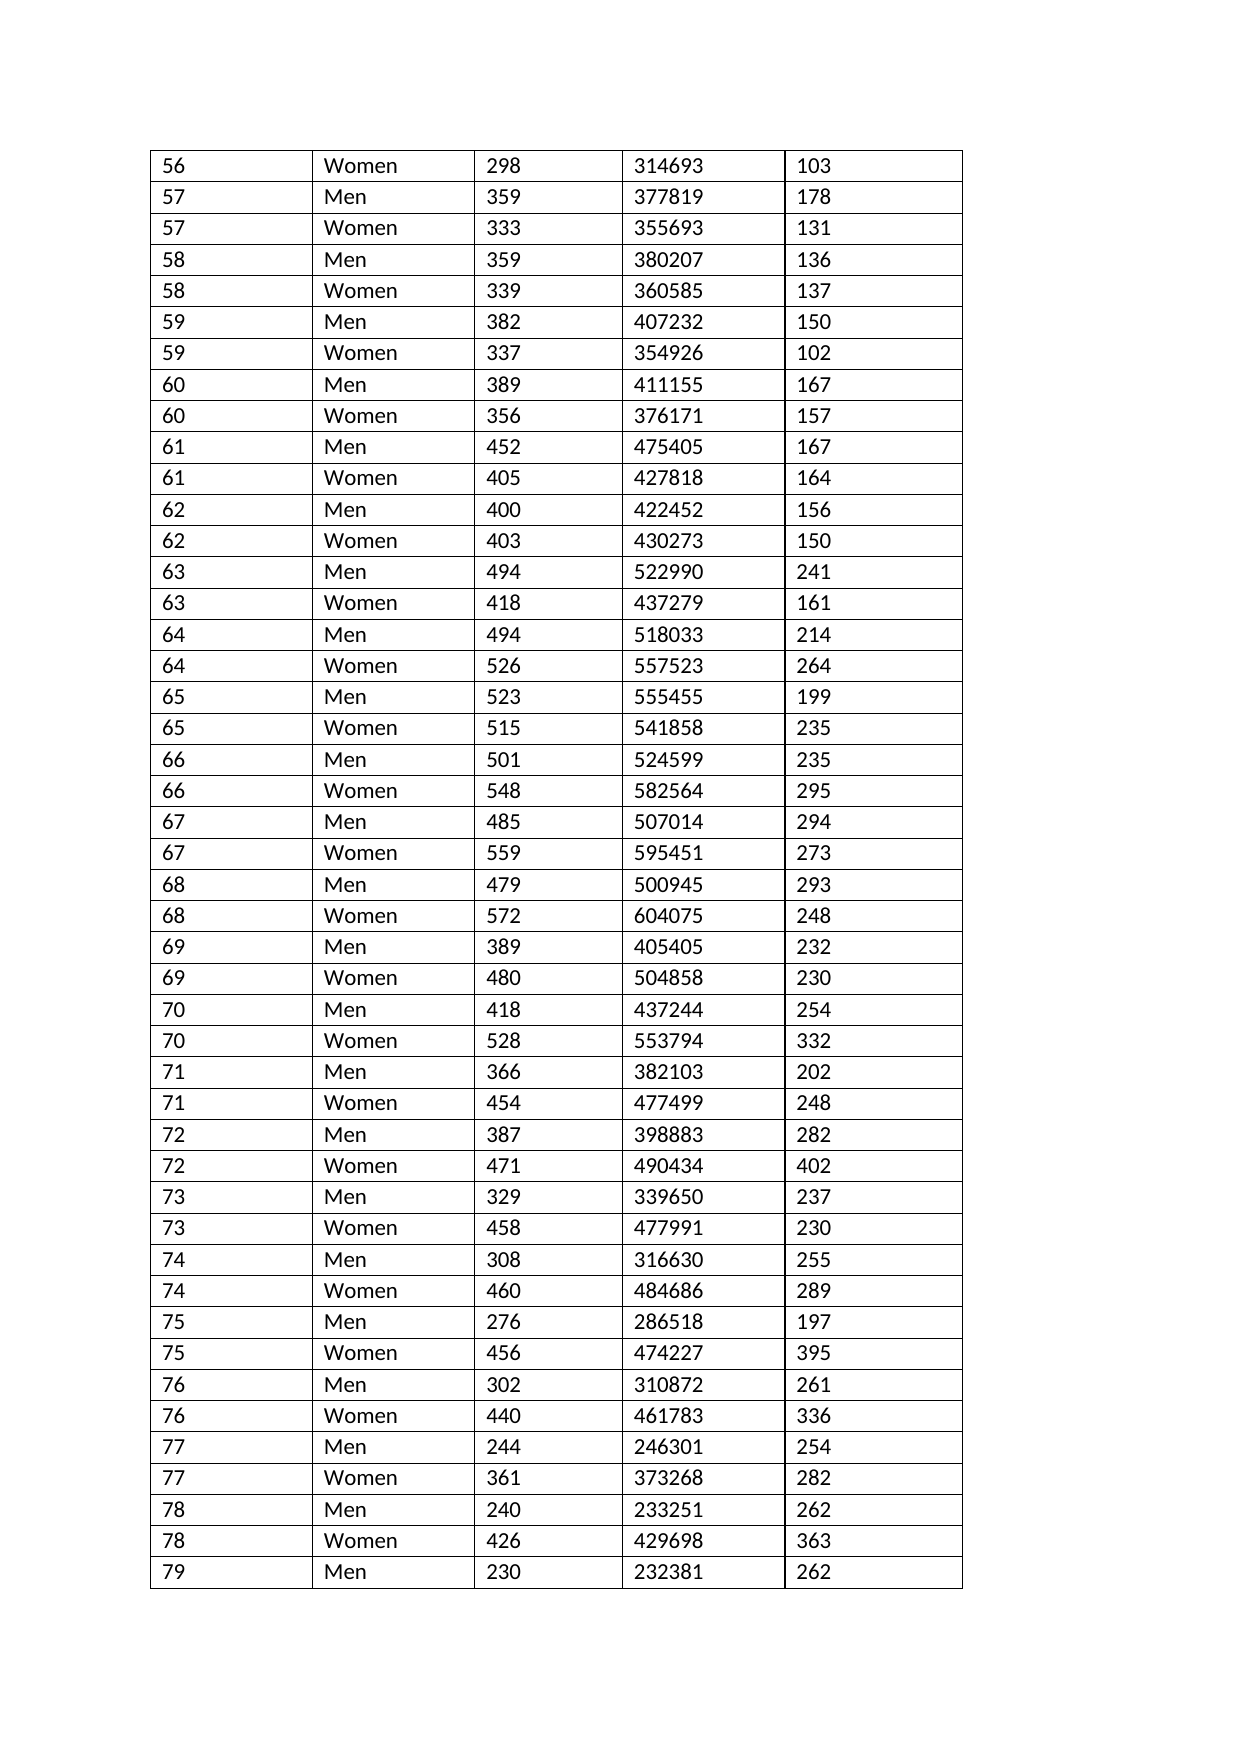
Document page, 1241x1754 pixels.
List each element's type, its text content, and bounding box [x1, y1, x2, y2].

table_cell 74 [151, 1245, 312, 1275]
table_cell 314693 [623, 151, 784, 181]
table_cell Women [313, 901, 474, 931]
table_cell 71 [151, 1057, 312, 1087]
table_cell 61 [151, 432, 312, 462]
table_cell 572 [475, 901, 622, 931]
table_cell 355693 [623, 214, 784, 244]
table_cell 77 [151, 1464, 312, 1494]
table_cell 377819 [623, 182, 784, 212]
table_cell Women [313, 214, 474, 244]
table_cell 427818 [623, 464, 784, 494]
table_cell 67 [151, 807, 312, 837]
table_cell 387 [475, 1120, 622, 1150]
table_cell 526 [475, 651, 622, 681]
table_cell Men [313, 1370, 474, 1400]
table_cell 494 [475, 557, 622, 587]
table_cell 494 [475, 620, 622, 650]
table_cell 63 [151, 589, 312, 619]
table_cell Men [313, 620, 474, 650]
table_cell 440 [475, 1401, 622, 1431]
table_cell 452 [475, 432, 622, 462]
table_cell 507014 [623, 807, 784, 837]
table_cell 402 [786, 1151, 962, 1181]
table_cell 553794 [623, 1026, 784, 1056]
table_cell 524599 [623, 745, 784, 775]
table_cell 75 [151, 1307, 312, 1337]
table_cell 79 [151, 1557, 312, 1587]
table_cell 354926 [623, 339, 784, 369]
table_cell 68 [151, 870, 312, 900]
table_cell 72 [151, 1151, 312, 1181]
table_cell 484686 [623, 1276, 784, 1306]
table_cell Men [313, 932, 474, 962]
table_cell Women [313, 1464, 474, 1494]
table_cell Women [313, 464, 474, 494]
table_cell 604075 [623, 901, 784, 931]
table_cell 67 [151, 839, 312, 869]
table_cell 161 [786, 589, 962, 619]
table_cell 230 [786, 1214, 962, 1244]
table_cell 316630 [623, 1245, 784, 1275]
table_cell 333 [475, 214, 622, 244]
table_cell 65 [151, 714, 312, 744]
table_cell 167 [786, 370, 962, 400]
table_cell 302 [475, 1370, 622, 1400]
table_cell 500945 [623, 870, 784, 900]
table_cell 490434 [623, 1151, 784, 1181]
table_cell 56 [151, 151, 312, 181]
table_cell Men [313, 1307, 474, 1337]
table_cell Men [313, 557, 474, 587]
table_cell 72 [151, 1120, 312, 1150]
table_cell 197 [786, 1307, 962, 1337]
table_cell 430273 [623, 526, 784, 556]
table_cell 437244 [623, 995, 784, 1025]
table_cell Men [313, 1120, 474, 1150]
table_cell 57 [151, 182, 312, 212]
table_cell 339650 [623, 1182, 784, 1212]
table_cell 454 [475, 1089, 622, 1119]
table_cell 332 [786, 1026, 962, 1056]
table_cell Women [313, 526, 474, 556]
table_cell Men [313, 307, 474, 337]
table_cell 137 [786, 276, 962, 306]
table_cell Men [313, 245, 474, 275]
table_cell 359 [475, 182, 622, 212]
table_cell 73 [151, 1214, 312, 1244]
table_cell 76 [151, 1370, 312, 1400]
table_cell 363 [786, 1526, 962, 1556]
table_cell 64 [151, 620, 312, 650]
table_cell 557523 [623, 651, 784, 681]
table_cell 69 [151, 964, 312, 994]
table_cell 164 [786, 464, 962, 494]
table_cell 395 [786, 1339, 962, 1369]
table_cell Women [313, 1276, 474, 1306]
table_cell 58 [151, 245, 312, 275]
table_cell Women [313, 1151, 474, 1181]
table_cell 559 [475, 839, 622, 869]
table_cell 232 [786, 932, 962, 962]
table_cell Women [313, 1089, 474, 1119]
table_cell 501 [475, 745, 622, 775]
table_cell 485 [475, 807, 622, 837]
table_cell 418 [475, 589, 622, 619]
table_cell Men [313, 807, 474, 837]
table_cell 479 [475, 870, 622, 900]
table_cell 282 [786, 1464, 962, 1494]
table_cell 398883 [623, 1120, 784, 1150]
table_cell 103 [786, 151, 962, 181]
table_cell 407232 [623, 307, 784, 337]
table_cell Women [313, 151, 474, 181]
table_cell 131 [786, 214, 962, 244]
table_cell 329 [475, 1182, 622, 1212]
table_cell 230 [786, 964, 962, 994]
table_cell 240 [475, 1495, 622, 1525]
table_cell 471 [475, 1151, 622, 1181]
table_cell Women [313, 714, 474, 744]
table_cell Men [313, 995, 474, 1025]
table_cell Women [313, 964, 474, 994]
table_cell 65 [151, 682, 312, 712]
table_cell 310872 [623, 1370, 784, 1400]
table_cell Women [313, 1026, 474, 1056]
table_cell 295 [786, 776, 962, 806]
table_cell Men [313, 745, 474, 775]
table_cell 70 [151, 1026, 312, 1056]
table_cell Women [313, 1214, 474, 1244]
table_cell 405 [475, 464, 622, 494]
table_cell 167 [786, 432, 962, 462]
table_cell 380207 [623, 245, 784, 275]
table_cell Men [313, 682, 474, 712]
table_cell 255 [786, 1245, 962, 1275]
table_cell Women [313, 651, 474, 681]
table_cell 337 [475, 339, 622, 369]
table_cell 286518 [623, 1307, 784, 1337]
table_cell 382 [475, 307, 622, 337]
table_cell 262 [786, 1557, 962, 1587]
table_cell Women [313, 339, 474, 369]
table_cell 71 [151, 1089, 312, 1119]
table_cell 233251 [623, 1495, 784, 1525]
table_cell 555455 [623, 682, 784, 712]
table_cell 136 [786, 245, 962, 275]
table_cell 515 [475, 714, 622, 744]
table_cell 282 [786, 1120, 962, 1150]
table_cell 157 [786, 401, 962, 431]
table_cell 276 [475, 1307, 622, 1337]
table_cell 477991 [623, 1214, 784, 1244]
table_cell 523 [475, 682, 622, 712]
table_cell 73 [151, 1182, 312, 1212]
table_cell 475405 [623, 432, 784, 462]
table_cell 339 [475, 276, 622, 306]
table_cell 273 [786, 839, 962, 869]
table_cell 582564 [623, 776, 784, 806]
table_cell 373268 [623, 1464, 784, 1494]
table_cell 411155 [623, 370, 784, 400]
table_cell 62 [151, 495, 312, 525]
table_cell 246301 [623, 1432, 784, 1462]
table_cell 376171 [623, 401, 784, 431]
table_cell 241 [786, 557, 962, 587]
table_cell 437279 [623, 589, 784, 619]
table_cell 75 [151, 1339, 312, 1369]
table_cell 403 [475, 526, 622, 556]
table_cell 429698 [623, 1526, 784, 1556]
table_cell 595451 [623, 839, 784, 869]
table_cell 405405 [623, 932, 784, 962]
table_cell 178 [786, 182, 962, 212]
table_cell 293 [786, 870, 962, 900]
table_cell 298 [475, 151, 622, 181]
table_cell 418 [475, 995, 622, 1025]
table_cell 528 [475, 1026, 622, 1056]
table_cell 461783 [623, 1401, 784, 1431]
table_cell 458 [475, 1214, 622, 1244]
table_cell 63 [151, 557, 312, 587]
table_cell 62 [151, 526, 312, 556]
table_cell 59 [151, 307, 312, 337]
table_cell 474227 [623, 1339, 784, 1369]
table_cell 541858 [623, 714, 784, 744]
table_cell 361 [475, 1464, 622, 1494]
table_cell 480 [475, 964, 622, 994]
table_cell Women [313, 1401, 474, 1431]
table_cell 64 [151, 651, 312, 681]
table_cell 69 [151, 932, 312, 962]
table_cell 248 [786, 1089, 962, 1119]
table_cell 60 [151, 370, 312, 400]
table_cell 150 [786, 526, 962, 556]
table_cell 232381 [623, 1557, 784, 1587]
table_cell Men [313, 1245, 474, 1275]
table_cell Women [313, 776, 474, 806]
table_cell 202 [786, 1057, 962, 1087]
table_cell 336 [786, 1401, 962, 1431]
table_cell Women [313, 839, 474, 869]
table_cell 68 [151, 901, 312, 931]
table_cell 360585 [623, 276, 784, 306]
table_cell 366 [475, 1057, 622, 1087]
table_cell Men [313, 432, 474, 462]
table_cell 261 [786, 1370, 962, 1400]
table_cell Men [313, 495, 474, 525]
table_cell 359 [475, 245, 622, 275]
table_cell 66 [151, 745, 312, 775]
table_cell 254 [786, 995, 962, 1025]
table_cell 150 [786, 307, 962, 337]
table_cell 456 [475, 1339, 622, 1369]
table_cell 389 [475, 932, 622, 962]
table_cell 199 [786, 682, 962, 712]
table_cell 57 [151, 214, 312, 244]
table_cell 66 [151, 776, 312, 806]
table_cell 102 [786, 339, 962, 369]
table_cell 58 [151, 276, 312, 306]
table_cell Men [313, 1495, 474, 1525]
table_cell 518033 [623, 620, 784, 650]
table_cell 382103 [623, 1057, 784, 1087]
table_cell 426 [475, 1526, 622, 1556]
table_cell Women [313, 1339, 474, 1369]
table_cell 60 [151, 401, 312, 431]
table_cell 214 [786, 620, 962, 650]
table_cell 70 [151, 995, 312, 1025]
table_cell 244 [475, 1432, 622, 1462]
table_cell 504858 [623, 964, 784, 994]
table_cell 422452 [623, 495, 784, 525]
table_cell Women [313, 276, 474, 306]
table_cell Women [313, 401, 474, 431]
table_cell Men [313, 1057, 474, 1087]
table_cell 460 [475, 1276, 622, 1306]
table_cell 237 [786, 1182, 962, 1212]
table_cell 289 [786, 1276, 962, 1306]
table_cell 76 [151, 1401, 312, 1431]
table_cell 77 [151, 1432, 312, 1462]
table_cell Men [313, 1432, 474, 1462]
table_cell 235 [786, 714, 962, 744]
table_cell 308 [475, 1245, 622, 1275]
table_cell 389 [475, 370, 622, 400]
table_cell 548 [475, 776, 622, 806]
table_cell Women [313, 1526, 474, 1556]
table_cell 522990 [623, 557, 784, 587]
table_cell 78 [151, 1495, 312, 1525]
table_cell 400 [475, 495, 622, 525]
table_cell 78 [151, 1526, 312, 1556]
table_cell 59 [151, 339, 312, 369]
table_cell 235 [786, 745, 962, 775]
table_cell 477499 [623, 1089, 784, 1119]
table_cell 156 [786, 495, 962, 525]
table_cell 294 [786, 807, 962, 837]
table_cell 248 [786, 901, 962, 931]
table_cell 262 [786, 1495, 962, 1525]
table_cell Men [313, 370, 474, 400]
table_cell 254 [786, 1432, 962, 1462]
table_cell Men [313, 870, 474, 900]
table_cell 74 [151, 1276, 312, 1306]
table_cell Men [313, 182, 474, 212]
table_cell Men [313, 1182, 474, 1212]
table_cell 61 [151, 464, 312, 494]
table_cell Men [313, 1557, 474, 1587]
table_cell 230 [475, 1557, 622, 1587]
table_cell 264 [786, 651, 962, 681]
table_cell Women [313, 589, 474, 619]
table_cell 356 [475, 401, 622, 431]
